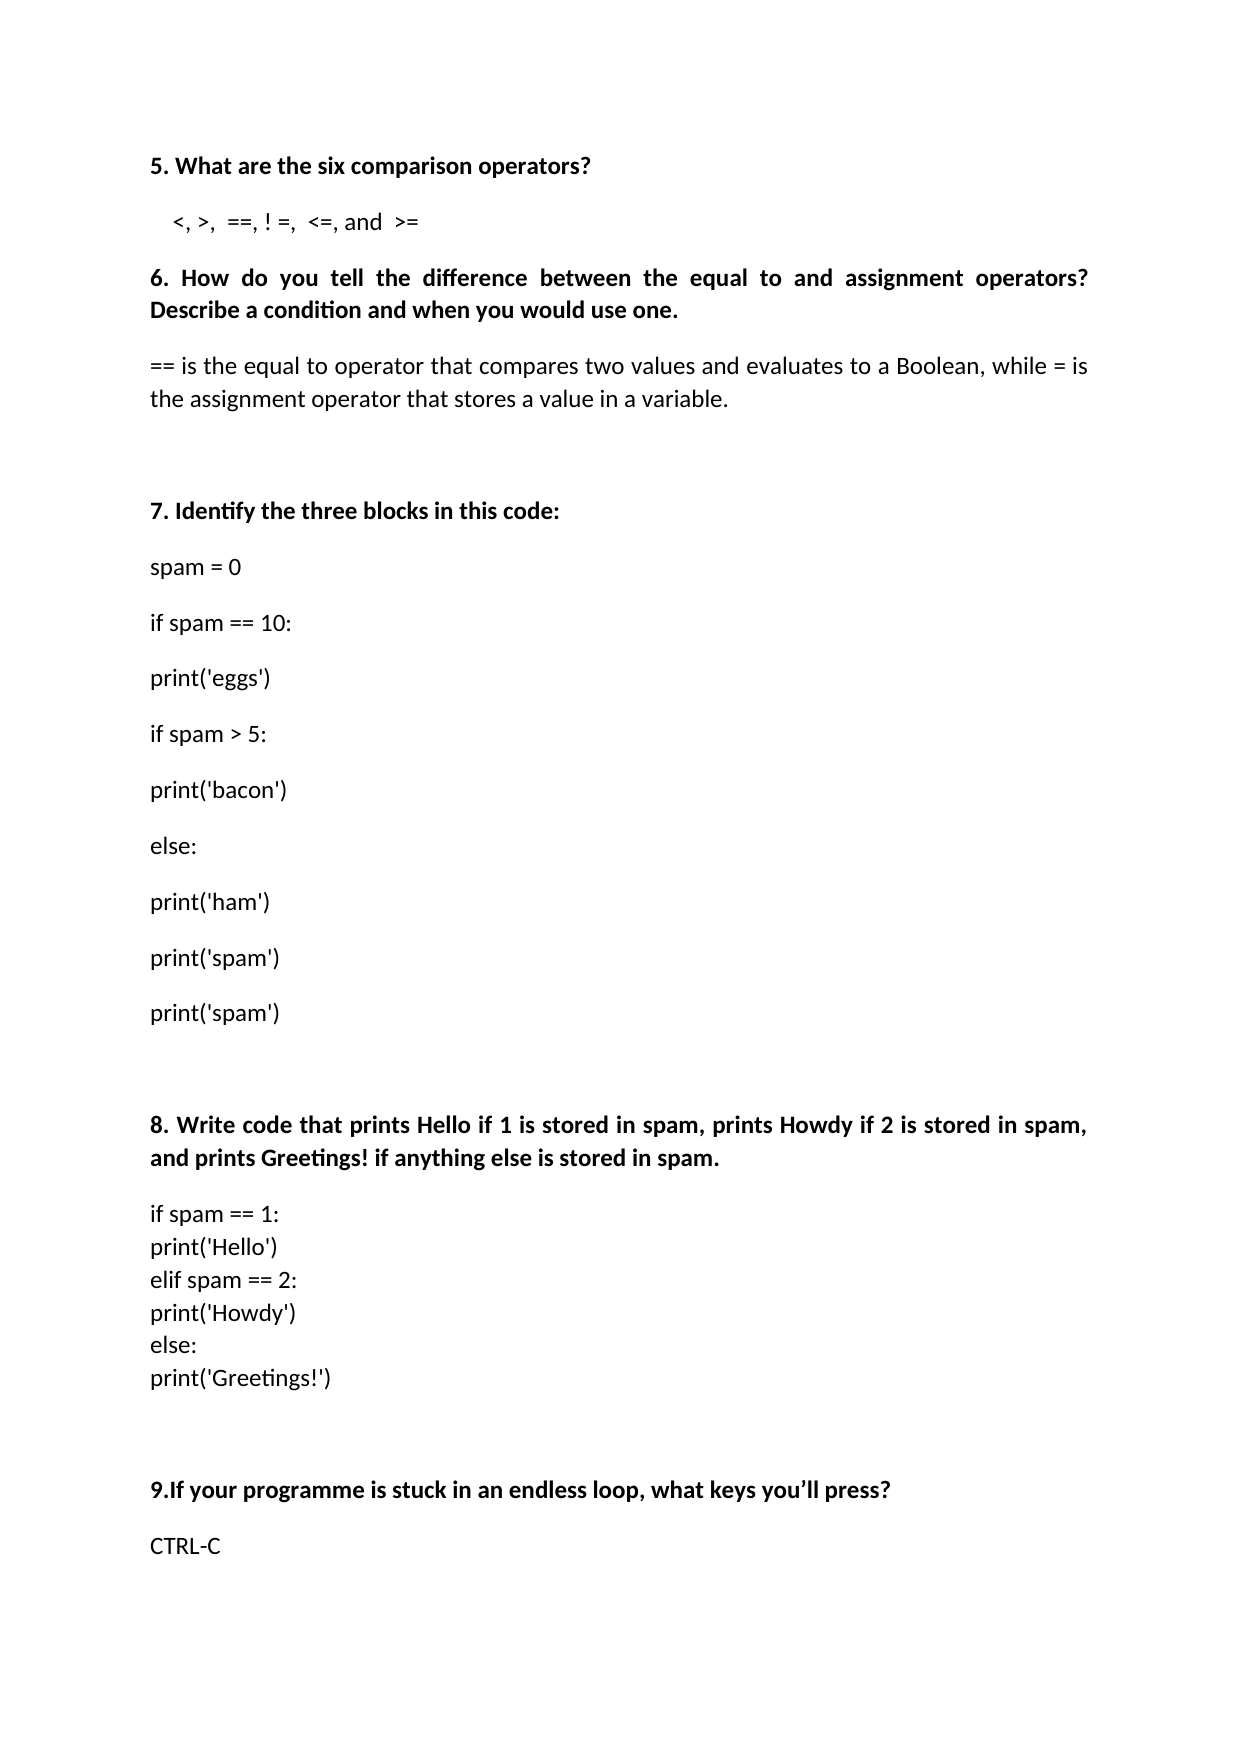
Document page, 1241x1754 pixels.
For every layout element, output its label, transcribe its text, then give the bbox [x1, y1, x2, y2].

text 7. Identify the three blocks in this code: [150, 495, 1090, 526]
text if spam == 1: print('Hello') elif spam == 2: print('Howdy') else: print('Greetings!') [150, 1198, 1090, 1393]
text if spam == 10: [150, 607, 1090, 637]
text print('eggs') [150, 662, 1090, 693]
text 6. How do you tell the difference between the equal to and assignment operators?Describe a condition and when you would use one. [150, 262, 1090, 325]
text spam = 0 [150, 551, 1090, 581]
text print('ham') [150, 886, 1090, 916]
text 5. What are the six comparison operators? [150, 150, 1090, 181]
text if spam > 5: [150, 718, 1090, 749]
text <, >, ==, ! =, <=, and >= [150, 206, 1090, 236]
text CTRL-C [150, 1530, 1090, 1561]
text print('bacon') [150, 774, 1090, 805]
text 9.If your programme is stuck in an endless loop, what keys you’ll press? [150, 1474, 1090, 1505]
text == is the equal to operator that compares two values and evaluates to a Boolean, while = is the assignment operator that stores a value in a variable. [150, 350, 1090, 414]
text print('spam') [150, 997, 1090, 1028]
text print('spam') [150, 942, 1090, 972]
text 8. Write code that prints Hello if 1 is stored in spam, prints Howdy if 2 is stored in spam, and prints Greetings! if anything else is stored in spam. [150, 1109, 1090, 1173]
text else: [150, 830, 1090, 861]
